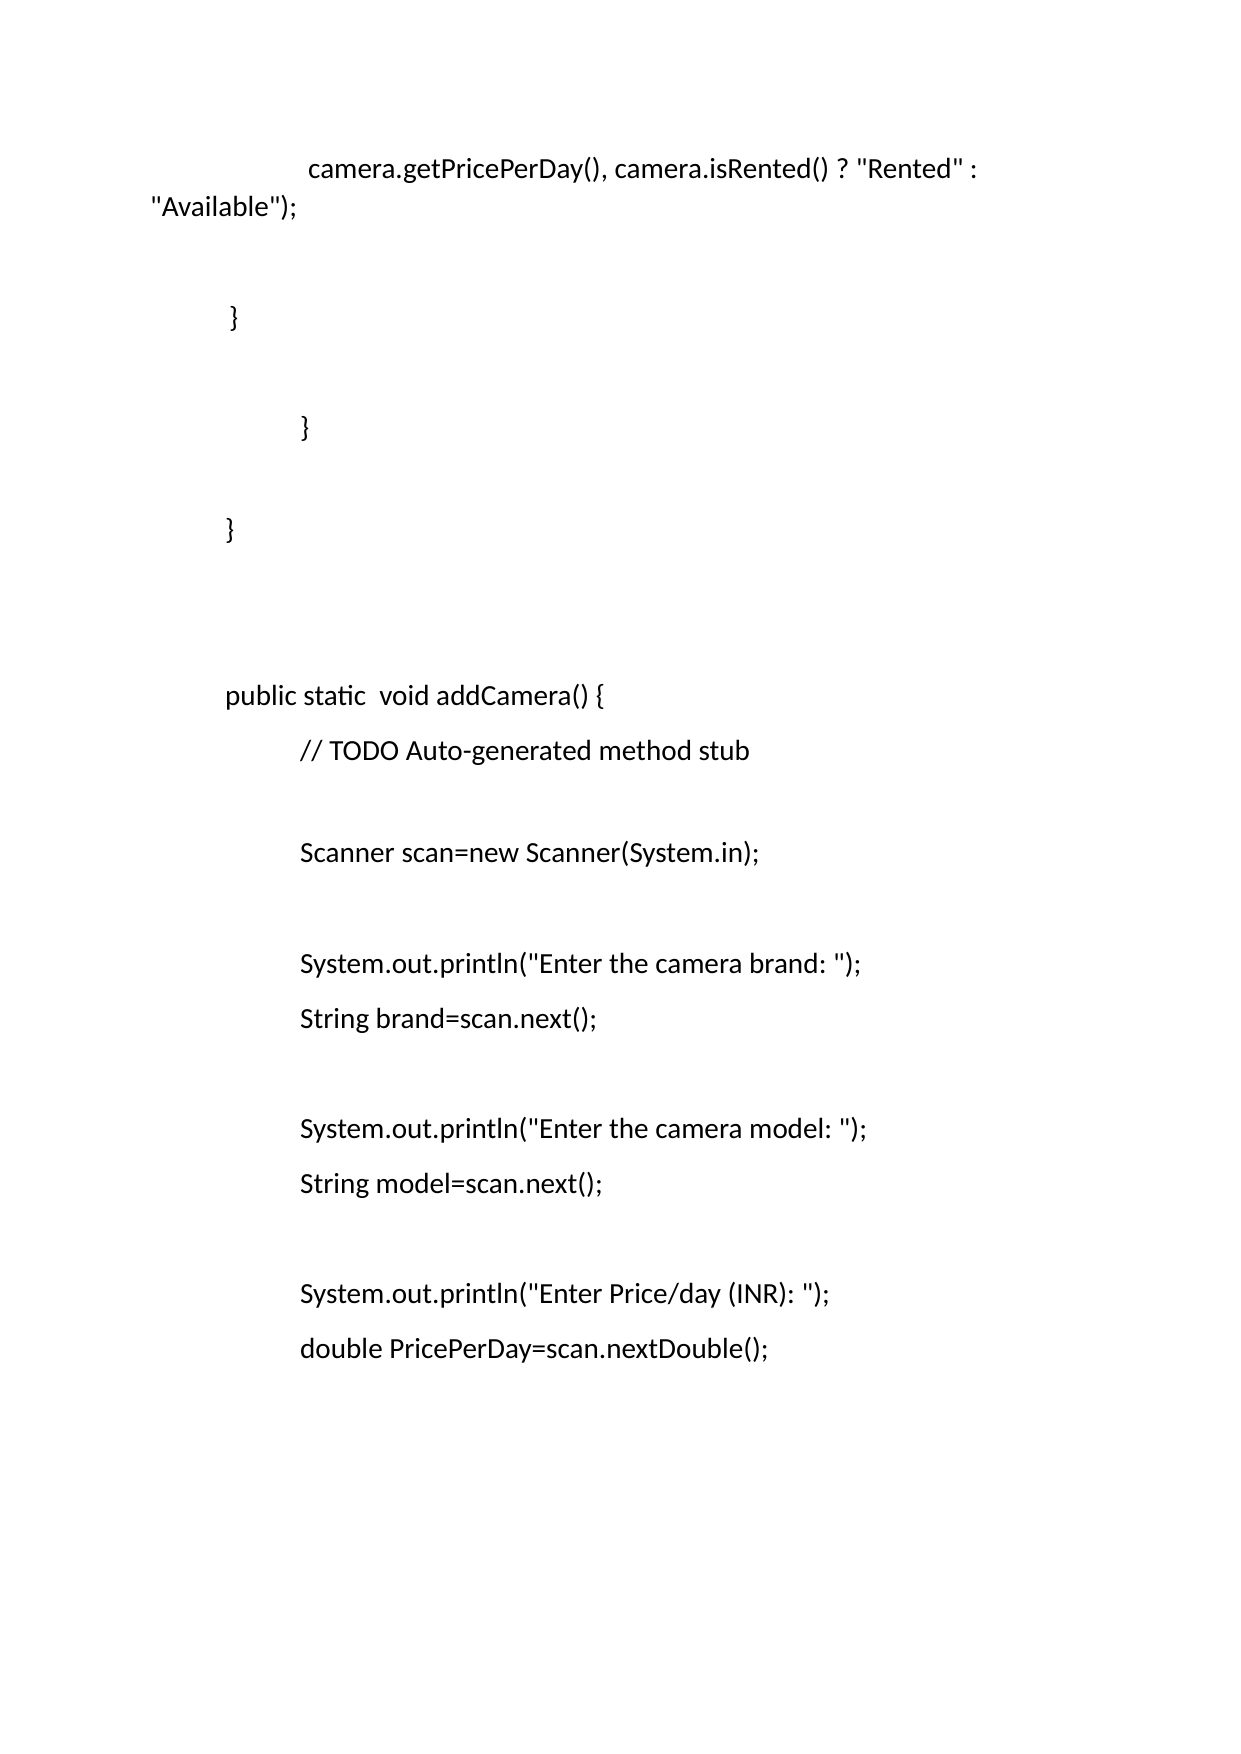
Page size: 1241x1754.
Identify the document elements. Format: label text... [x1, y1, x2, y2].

text String model=scan.next(); [150, 1165, 1090, 1201]
text Scanner scan=new Scanner(System.in); [150, 834, 1090, 870]
text System.out.println("Enter the camera model: "); [150, 1110, 1090, 1146]
text String brand=scan.next(); [150, 1000, 1090, 1035]
text // TODO Auto-generated method stub [150, 732, 1090, 767]
text System.out.println("Enter the camera brand: "); [150, 945, 1090, 980]
text } [150, 409, 1090, 444]
text } [150, 511, 1090, 547]
text camera.getPricePerDay(), camera.isRented() ? "Rented" : "Available"); [150, 150, 1090, 224]
text double PricePerDay=scan.nextDouble(); [150, 1330, 1090, 1366]
text public static void addCamera() { [150, 677, 1090, 712]
text System.out.println("Enter Price/day (INR): "); [150, 1275, 1090, 1311]
text } [150, 299, 1090, 334]
